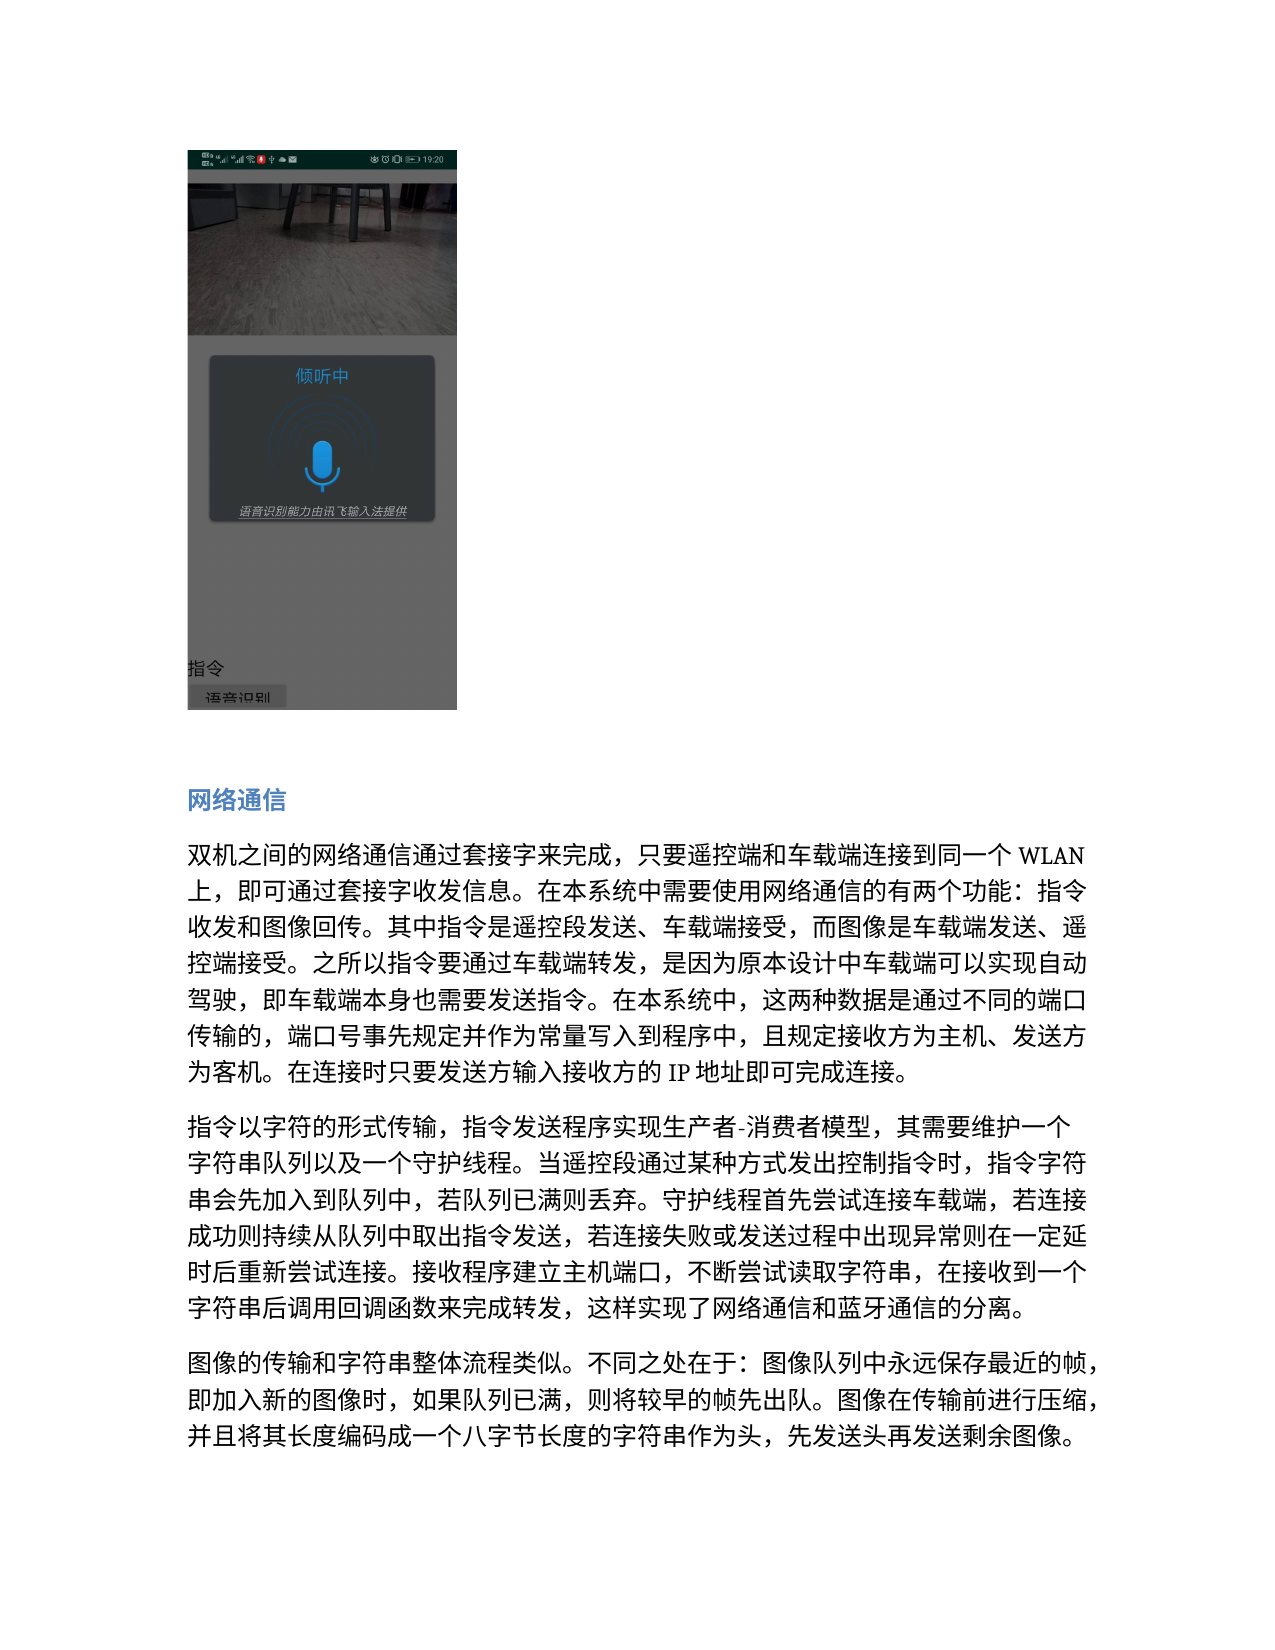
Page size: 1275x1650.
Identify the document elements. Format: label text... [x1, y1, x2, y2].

text 指令以字符的形式传输，指令发送程序实现生产者-消费者模型，其需要维护一个字符串队列以及一个守护线程。当遥控段通过某种方式发出控制指令时，指令字符串会先加入到队列中，若队列已满则丢弃。守护线程首先尝试连接车载端，若连接成功则持续从队列中取出指令发送，若连接失败或发送过程中出现异常则在一定延时后重新尝试连接。接收程序建立主机端口，不断尝试读取字符串，在接收到一个字符串后调用回调函数来完成转发，这样实现了网络通信和蓝牙通信的分离。 [187, 1108, 1087, 1325]
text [187, 1344, 1087, 1453]
picture [187, 150, 457, 710]
subtitle 网络通信 [187, 780, 1087, 816]
text 双机之间的网络通信通过套接字来完成，只要遥控端和车载端连接到同一个 WLAN 上，即可通过套接字收发信息。在本系统中需要使用网络通信的有两个功能：指令收发和图像回传。其中指令是遥控段发送、车载端接受，而图像是车载端发送、遥控端接受。之所以指令要通过车载端转发，是因为原本设计中车载端可以实现自动驾驶，即车载端本身也需要发送指令。在本系统中，这两种数据是通过不同的端口传输的，端口号事先规定并作为常量写入到程序中，且规定接收方为主机、发送方为客机。在连接时只要发送方输入接收方的 IP 地址即可完成连接。 [187, 835, 1087, 1089]
